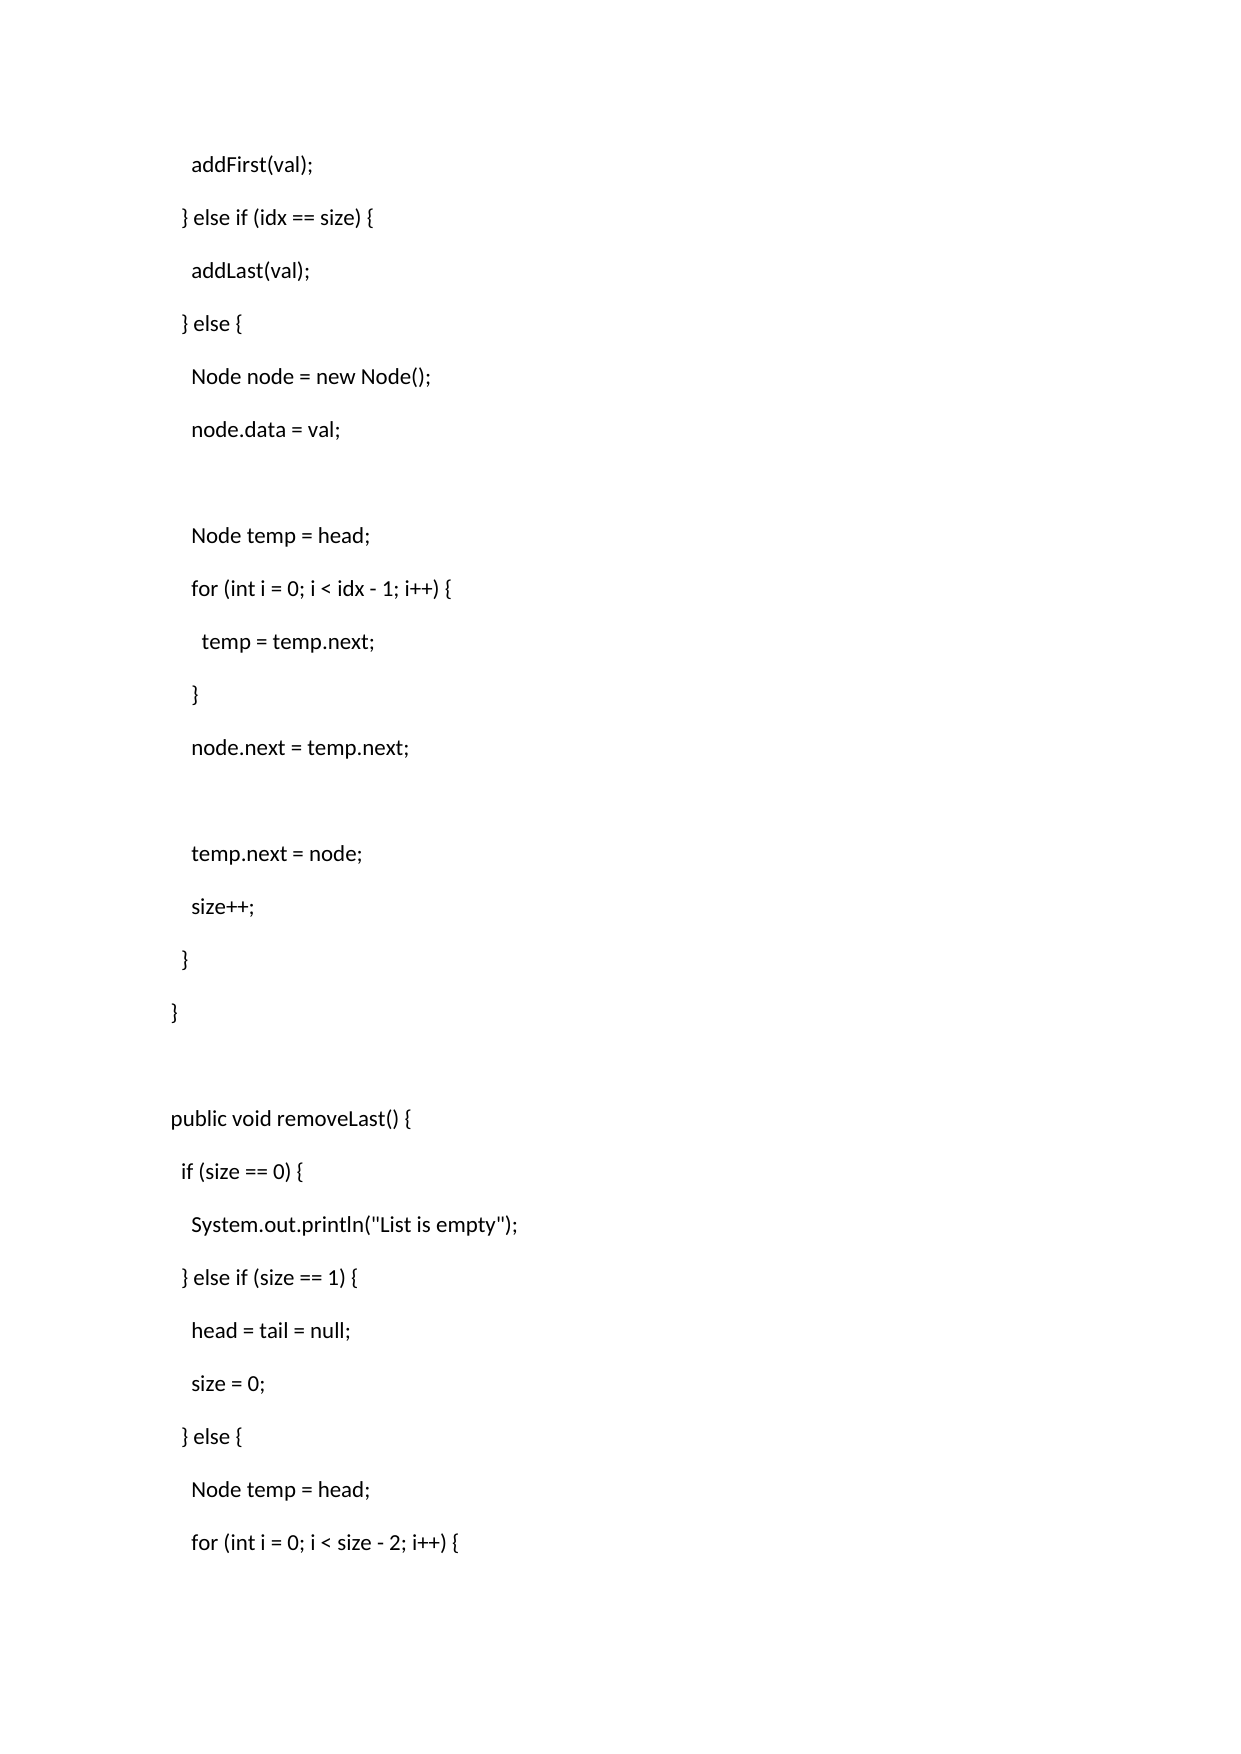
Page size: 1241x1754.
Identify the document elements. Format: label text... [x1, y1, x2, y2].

text Node temp = head; [150, 1476, 1090, 1503]
text addFirst(val); [150, 150, 1090, 178]
text if (size == 0) { [150, 1157, 1090, 1185]
text } [150, 945, 1090, 973]
text } else if (idx == size) { [150, 203, 1090, 231]
text for (int i = 0; i < idx - 1; i++) { [150, 574, 1090, 602]
text addLast(val); [150, 256, 1090, 284]
text public void removeLast() { [150, 1104, 1090, 1132]
text node.next = temp.next; [150, 733, 1090, 761]
text } else if (size == 1) { [150, 1263, 1090, 1291]
text System.out.println("List is empty"); [150, 1210, 1090, 1238]
text } [150, 680, 1090, 708]
text size++; [150, 892, 1090, 920]
text temp = temp.next; [150, 627, 1090, 655]
text temp.next = node; [150, 839, 1090, 867]
text } else { [150, 1422, 1090, 1451]
text Node temp = head; [150, 521, 1090, 549]
text for (int i = 0; i < size - 2; i++) { [150, 1528, 1090, 1557]
text size = 0; [150, 1369, 1090, 1397]
text } [150, 998, 1090, 1026]
text node.data = val; [150, 415, 1090, 443]
text Node node = new Node(); [150, 362, 1090, 390]
text head = tail = null; [150, 1316, 1090, 1344]
text } else { [150, 309, 1090, 337]
